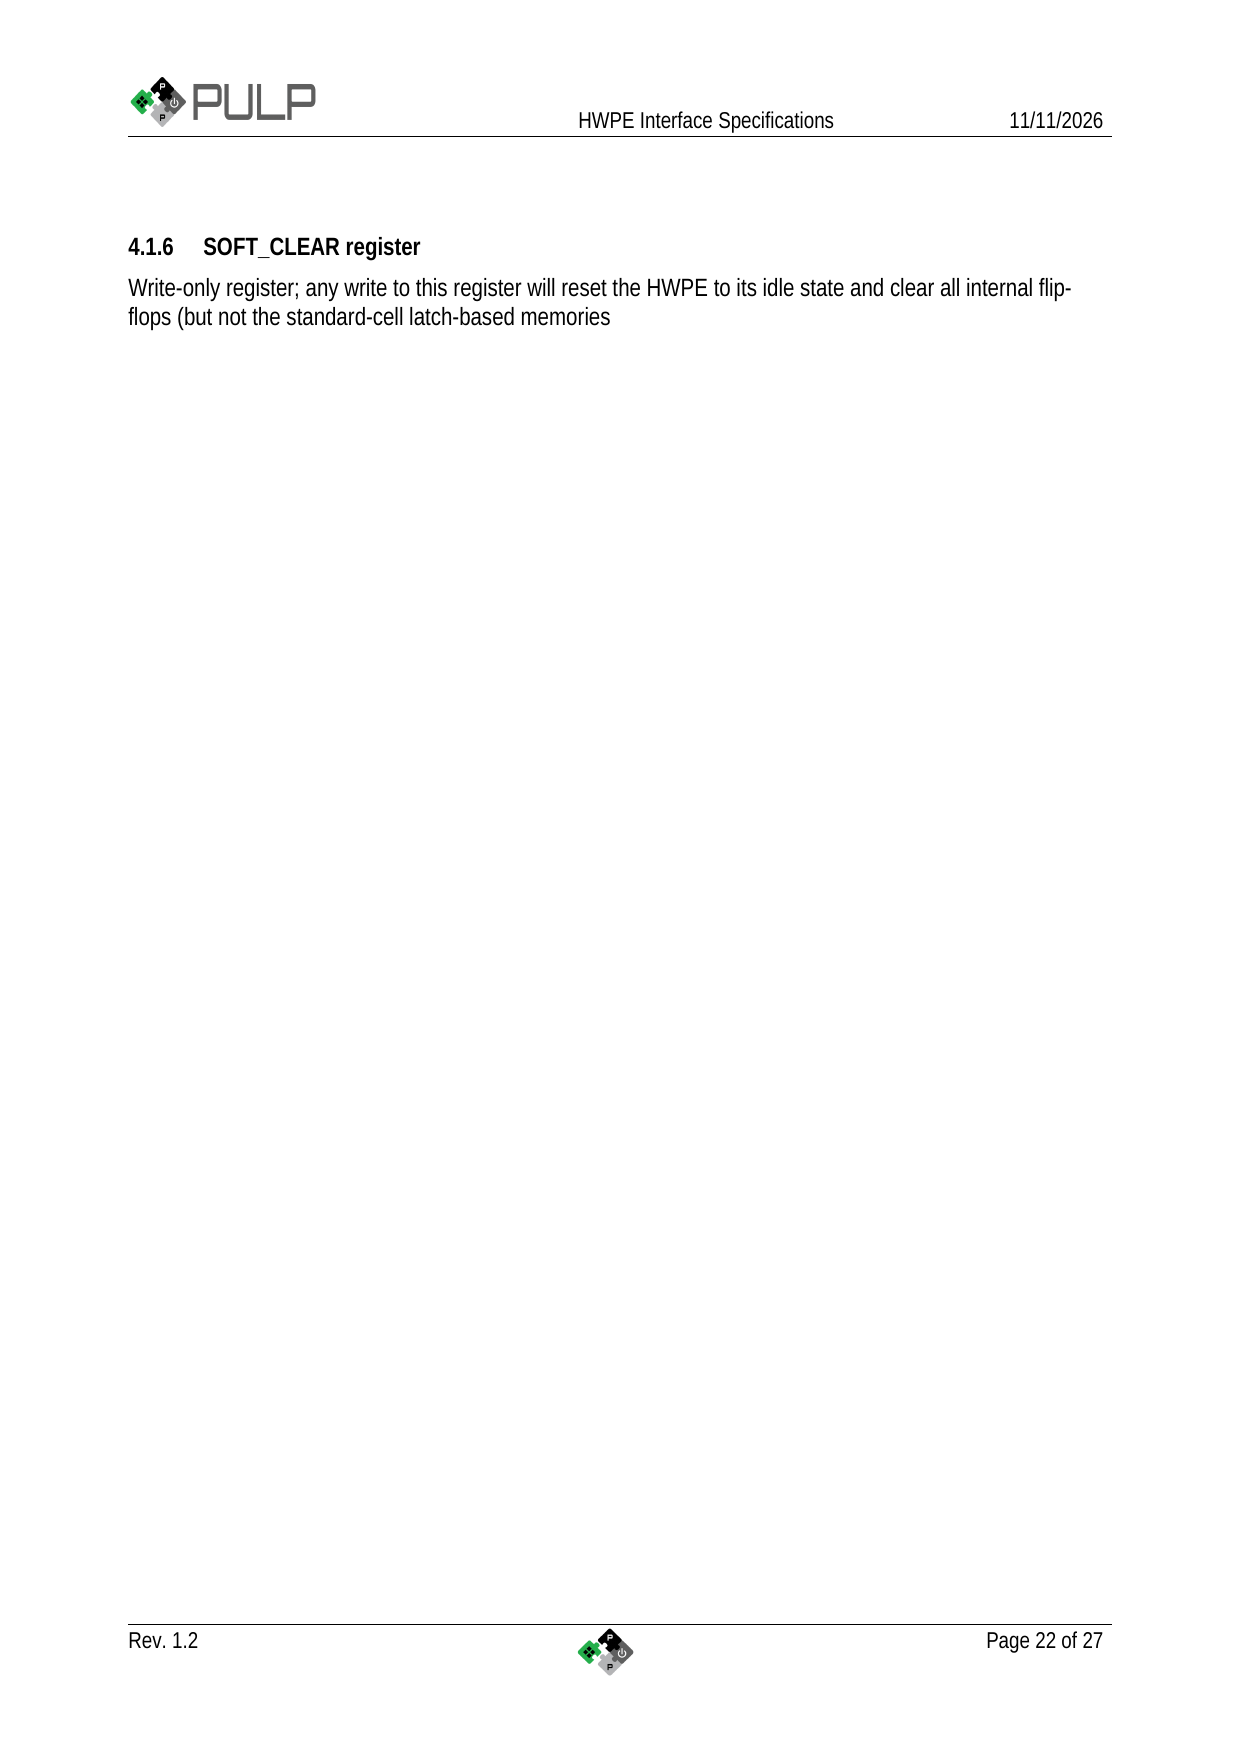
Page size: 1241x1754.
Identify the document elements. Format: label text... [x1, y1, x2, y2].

picture [128, 75, 318, 129]
text Write-only register; any write to this register will reset the HWPE to its idle state and clear all internal flip-flops (but not the standard-cell latch-based memories [128, 273, 1112, 330]
picture [577, 1628, 634, 1676]
subtitle SOFT_CLEAR register [128, 232, 1112, 260]
